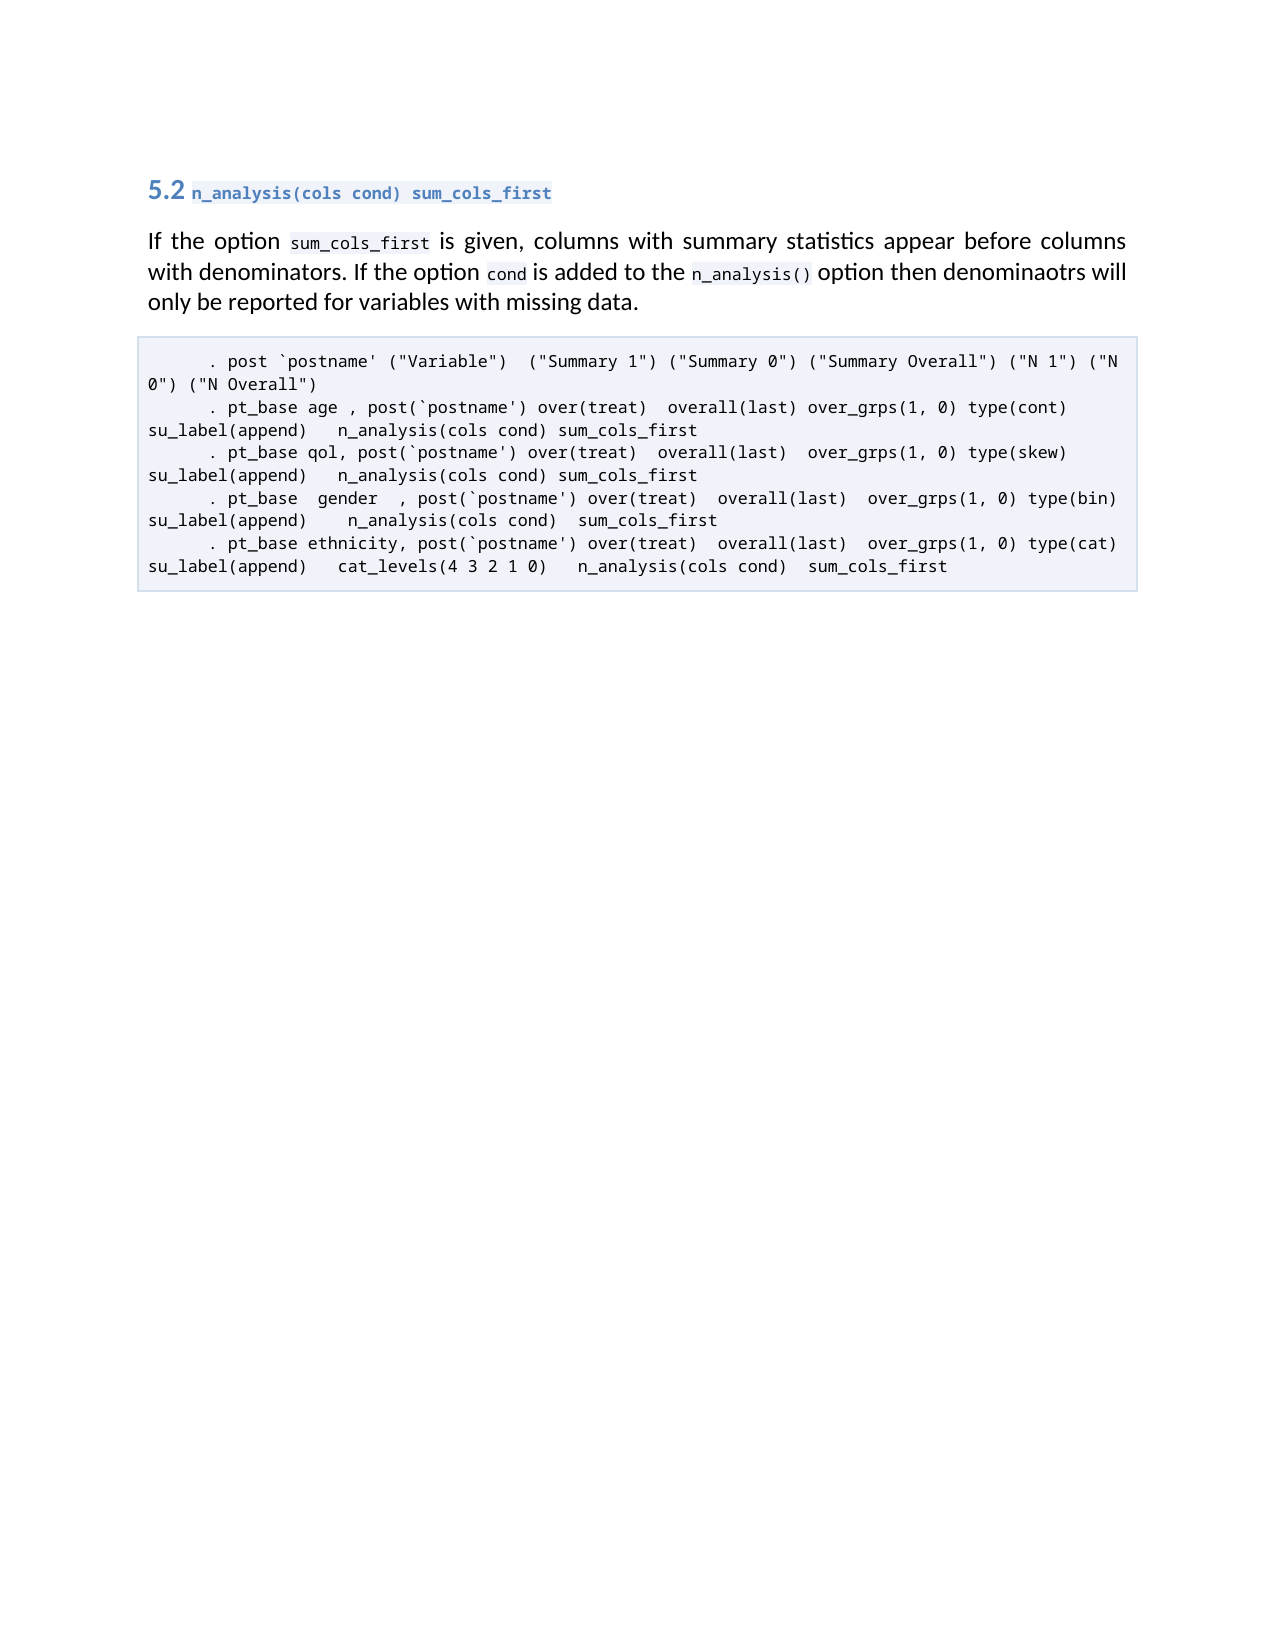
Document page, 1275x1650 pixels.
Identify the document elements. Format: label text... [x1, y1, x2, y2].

text If the option sum_cols_first is given, columns with summary statistics appear before columns with denominators. If the option cond is added to the n_analysis() option then denominaotrs will only be reported for variables with missing data. [148, 225, 1127, 317]
text . post `postname' ("Variable") ("Summary 1") ("Summary 0") ("Summary Overall") ("N 1") ("N 0") ("N Overall") . pt_base age , post(`postname') over(treat) overall(last) over_grps(1, 0) type(cont) su_label(append) n_analysis(cols cond) sum_cols_first . pt_base qol, post(`postname') over(treat) overall(last) over_grps(1, 0) type(skew) su_label(append) n_analysis(cols cond) sum_cols_first . pt_base gender , post(`postname') over(treat) overall(last) over_grps(1, 0) type(bin) su_label(append) n_analysis(cols cond) sum_cols_first . pt_base ethnicity, post(`postname') over(treat) overall(last) over_grps(1, 0) type(cat) su_label(append) cat_levels(4 3 2 1 0) n_analysis(cols cond) sum_cols_first [139, 338, 1136, 590]
subtitle 5.2 n_analysis(cols cond) sum_cols_first [148, 171, 1127, 206]
